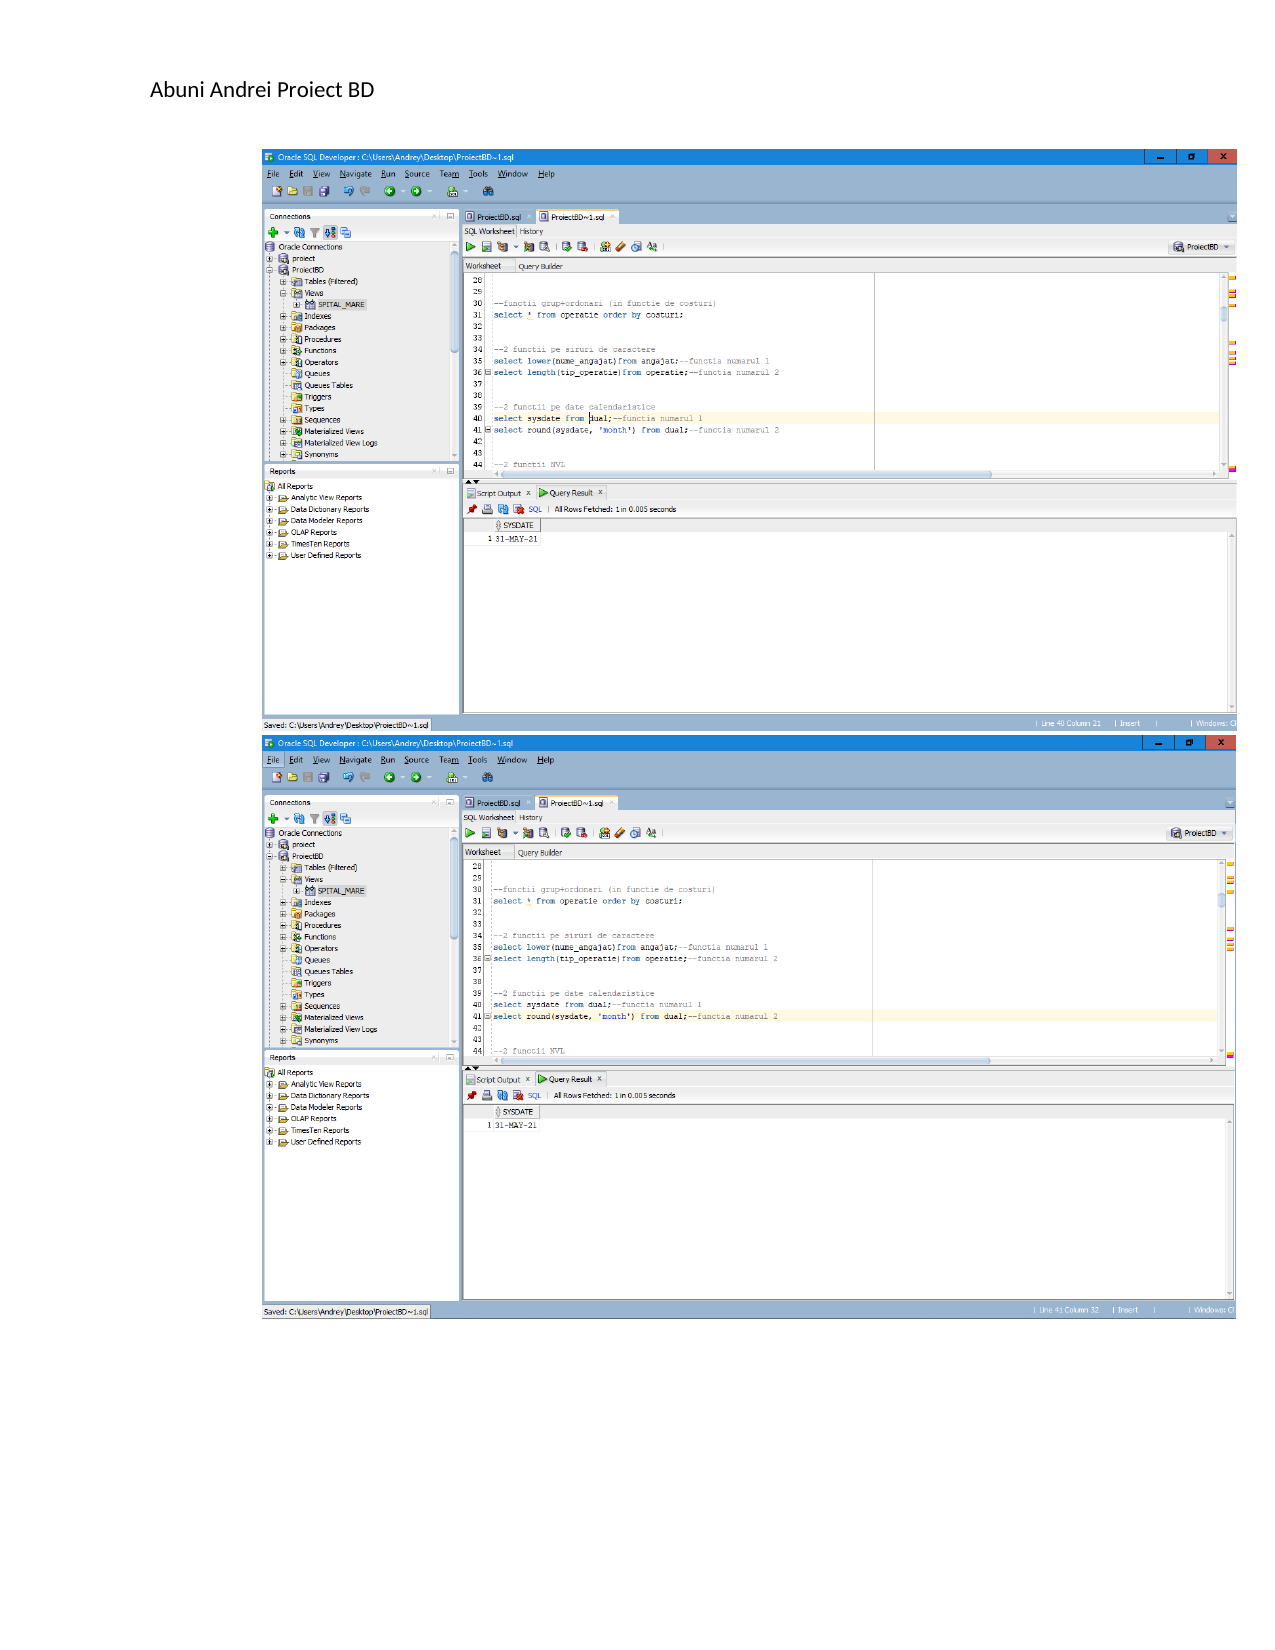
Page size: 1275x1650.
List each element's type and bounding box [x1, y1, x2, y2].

picture [262, 735, 1236, 1319]
picture [262, 149, 1237, 731]
